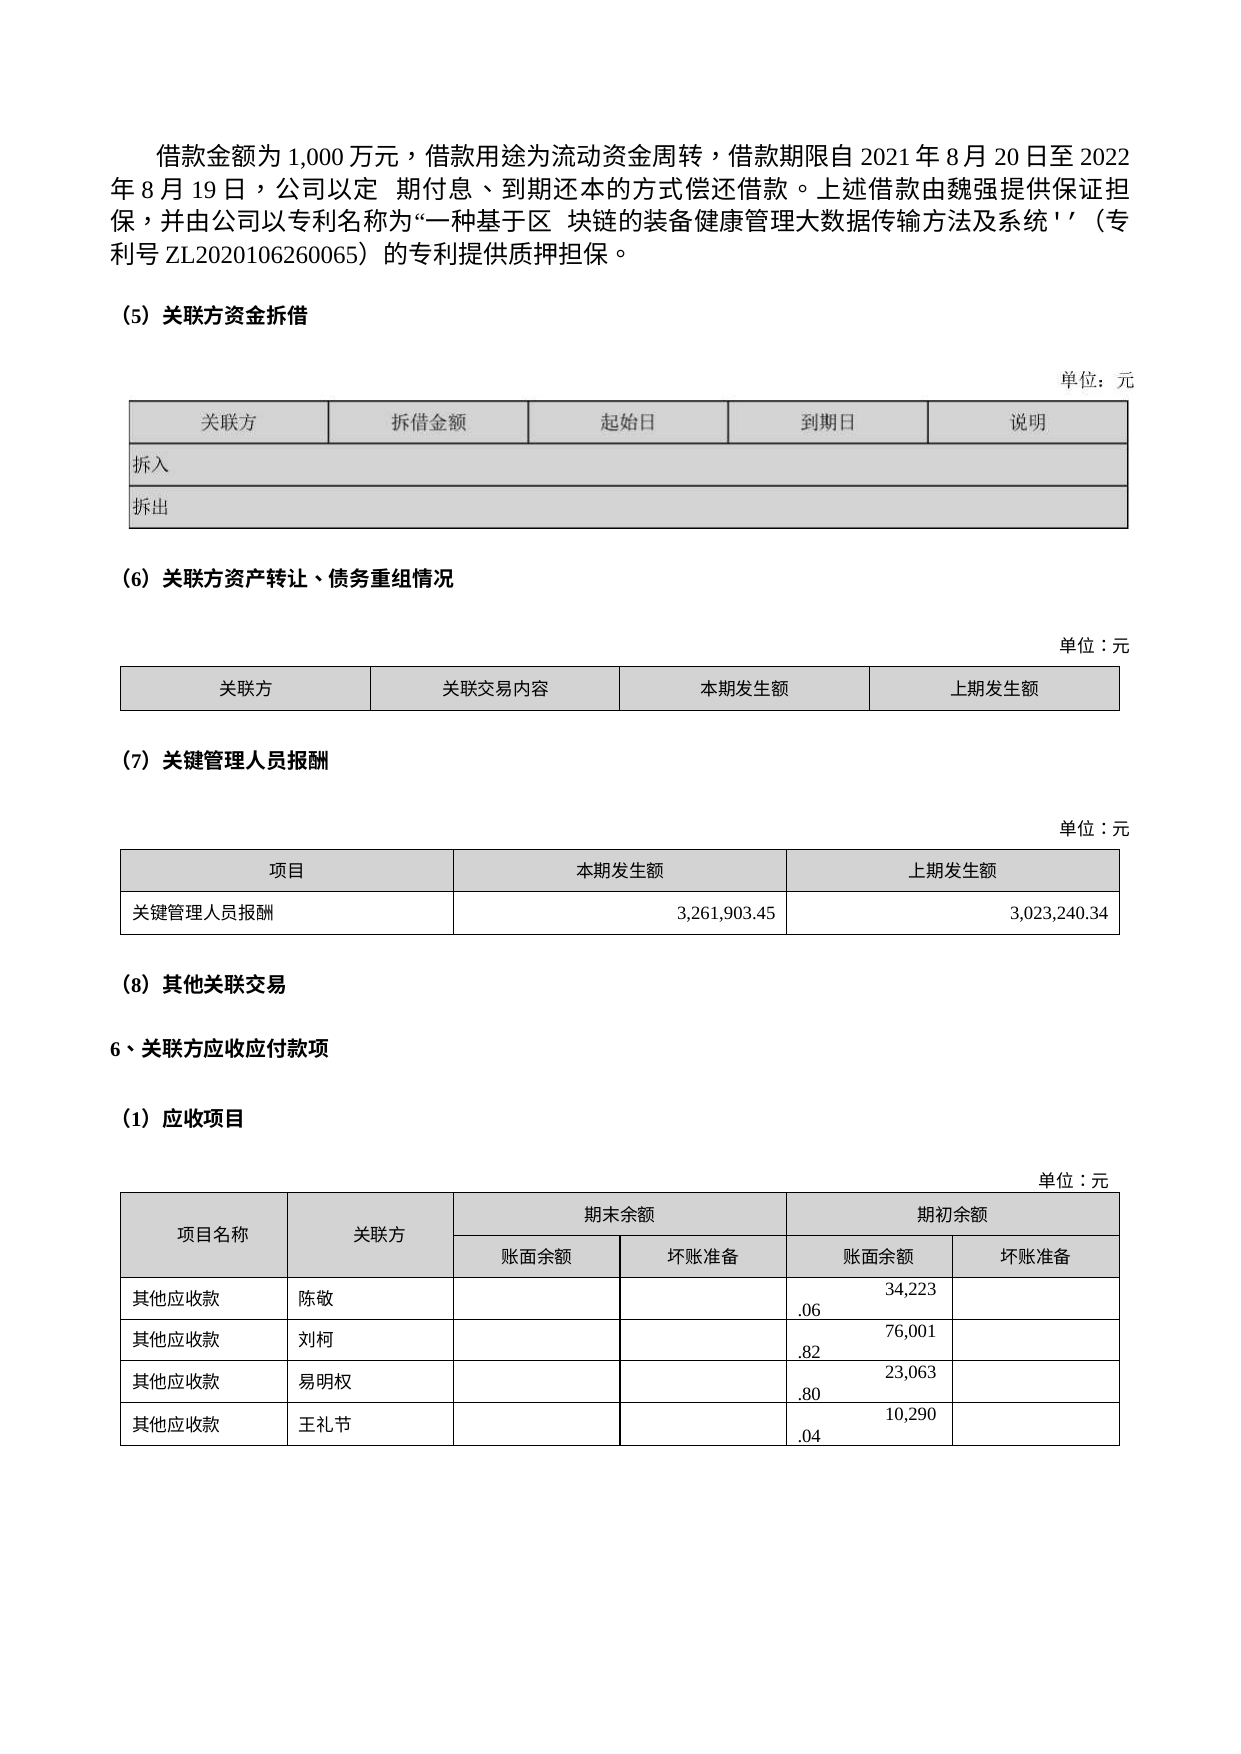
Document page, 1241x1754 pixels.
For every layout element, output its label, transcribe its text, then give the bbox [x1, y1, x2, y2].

subtitle 6、关联方应收应付款项 [110, 1034, 1130, 1063]
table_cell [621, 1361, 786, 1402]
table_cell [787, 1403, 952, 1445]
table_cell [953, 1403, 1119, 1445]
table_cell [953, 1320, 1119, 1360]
text 单位：元 [1038, 1168, 1130, 1192]
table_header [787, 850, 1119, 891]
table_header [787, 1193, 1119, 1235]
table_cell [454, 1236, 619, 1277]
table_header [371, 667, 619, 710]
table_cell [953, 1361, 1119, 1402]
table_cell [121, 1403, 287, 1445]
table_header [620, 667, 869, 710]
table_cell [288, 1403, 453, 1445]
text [110, 140, 1130, 270]
subtitle （1）应收项目 [110, 1104, 1130, 1133]
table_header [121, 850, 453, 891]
subtitle （7）关键管理人员报酬 [110, 746, 1130, 775]
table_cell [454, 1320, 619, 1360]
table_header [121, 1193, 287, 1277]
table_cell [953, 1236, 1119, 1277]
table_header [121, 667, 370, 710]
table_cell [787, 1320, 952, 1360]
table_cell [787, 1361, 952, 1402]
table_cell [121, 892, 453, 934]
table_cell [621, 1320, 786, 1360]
picture [128, 371, 1134, 529]
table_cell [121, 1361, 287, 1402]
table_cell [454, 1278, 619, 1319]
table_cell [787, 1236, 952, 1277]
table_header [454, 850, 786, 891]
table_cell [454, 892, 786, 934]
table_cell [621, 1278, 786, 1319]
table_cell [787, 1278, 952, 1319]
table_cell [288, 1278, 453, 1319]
text 单位：元 [110, 816, 1130, 841]
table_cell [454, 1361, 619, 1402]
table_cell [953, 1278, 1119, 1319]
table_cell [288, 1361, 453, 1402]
text 单位：元 [110, 634, 1130, 658]
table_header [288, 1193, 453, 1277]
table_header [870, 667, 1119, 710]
subtitle （8）其他关联交易 [110, 970, 1130, 999]
subtitle （5）关联方资金拆借 [110, 297, 1130, 329]
subtitle （6）关联方资产转让、债务重组情况 [110, 564, 1130, 592]
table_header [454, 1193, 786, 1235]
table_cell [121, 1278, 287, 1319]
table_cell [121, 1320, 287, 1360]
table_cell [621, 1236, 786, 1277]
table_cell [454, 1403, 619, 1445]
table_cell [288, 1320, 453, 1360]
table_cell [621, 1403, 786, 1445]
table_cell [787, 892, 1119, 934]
